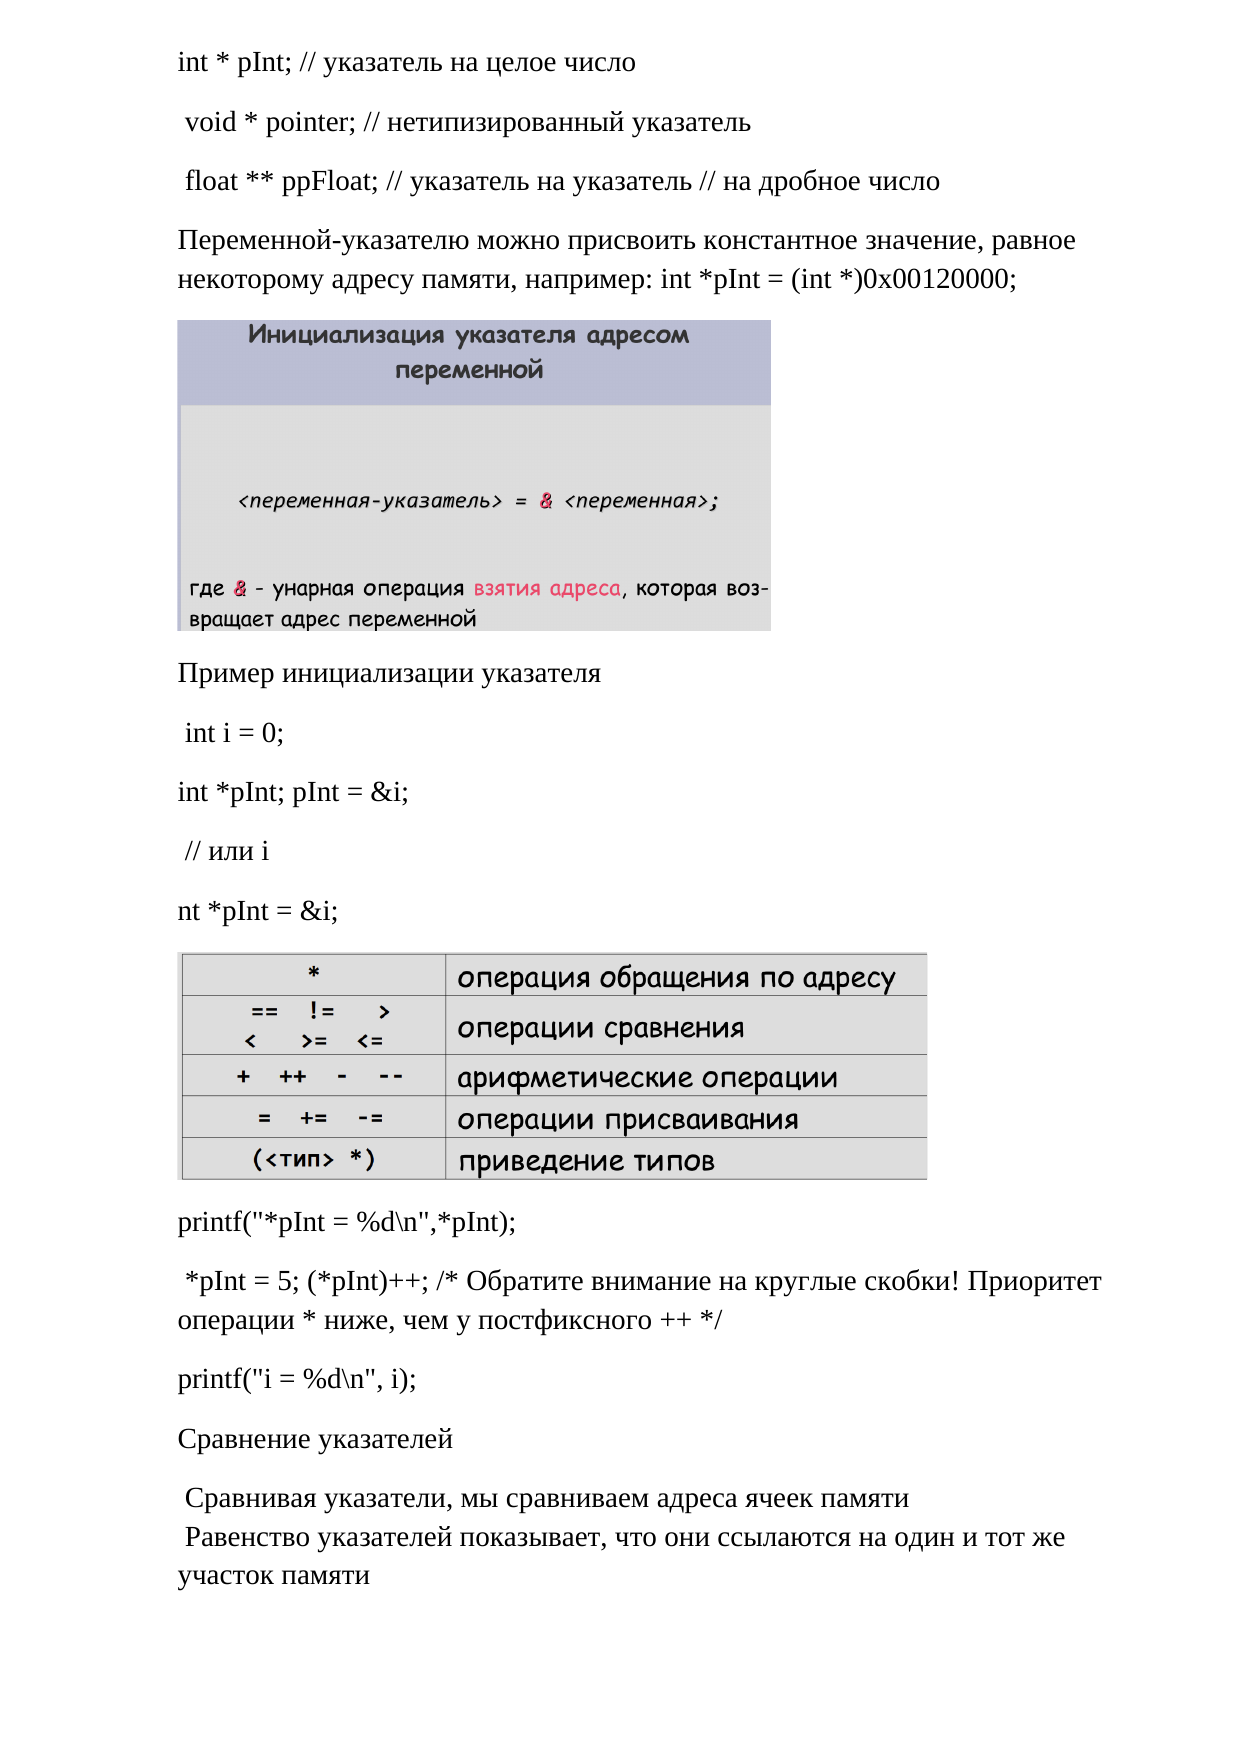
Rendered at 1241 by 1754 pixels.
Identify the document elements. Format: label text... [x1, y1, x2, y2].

picture [177, 952, 928, 1180]
text int * pInt; // указатель на целое число [177, 44, 1152, 78]
text Сравнение указателей [177, 1421, 1152, 1454]
text int i = 0; [177, 715, 1152, 748]
text float ** ppFloat; // указатель на указатель // на дробное число [177, 163, 1152, 197]
text Пример инициализации указателя [177, 655, 1152, 689]
text // или i [177, 833, 1152, 867]
text nt *pInt = &i; [177, 893, 1152, 926]
text Переменной-указателю можно присвоить константное значение, равное некоторому адресу памяти, например: int *pInt = (int *)0x00120000; [177, 222, 1152, 294]
picture [177, 320, 771, 631]
text void * pointer; // нетипизированный указатель [177, 104, 1152, 137]
text printf("*pInt = %d\n",*pInt); [177, 1204, 1152, 1238]
text *pInt = 5; (*pInt)++; /* Обратите внимание на круглые скобки! Приоритет операции * ниже, чем у постфиксного ++ */ [177, 1263, 1152, 1336]
text int *pInt; pInt = &i; [177, 774, 1152, 808]
text Сравнивая указатели, мы сравниваем адреса ячеек памяти Равенство указателей показывает, что они ссылаются на один и тот же участок памяти [177, 1480, 1152, 1591]
text printf("i = %d\n", i); [177, 1361, 1152, 1395]
